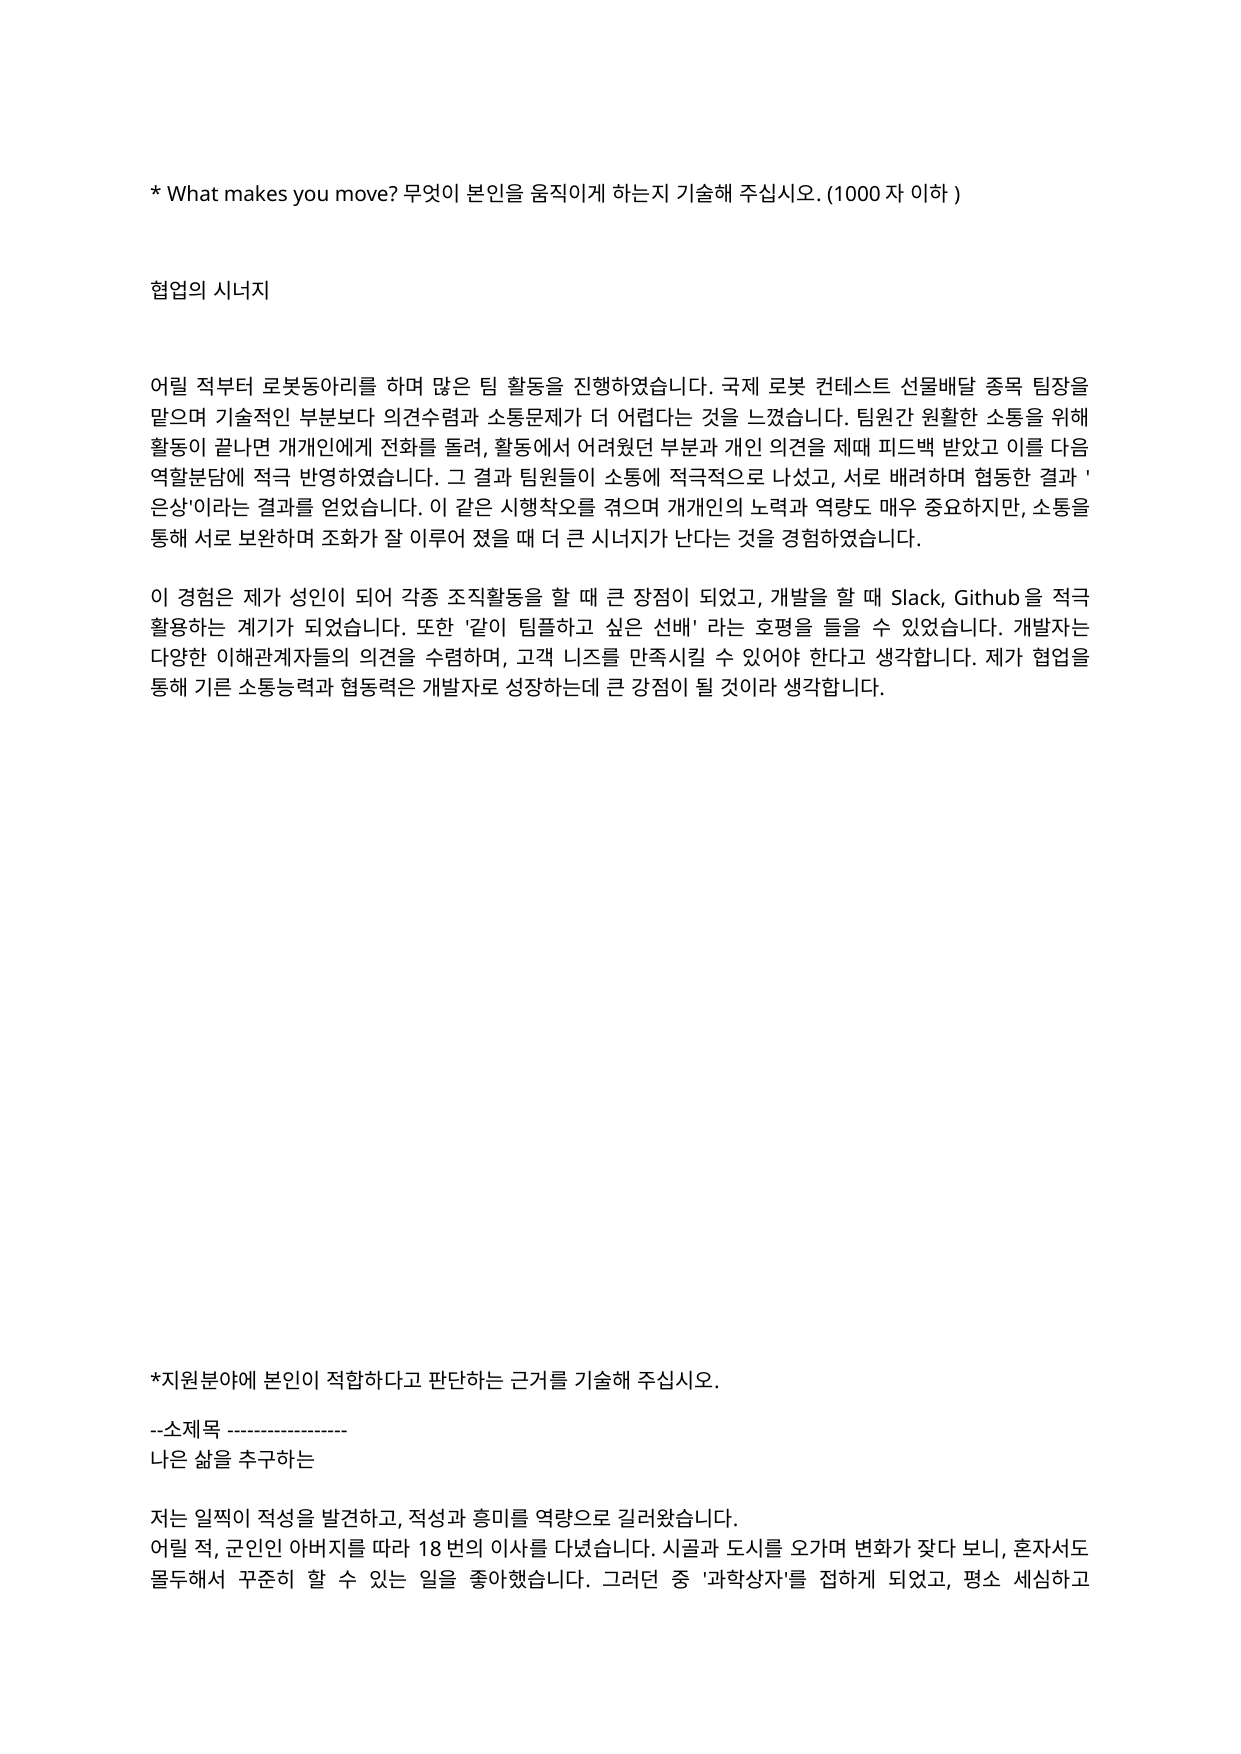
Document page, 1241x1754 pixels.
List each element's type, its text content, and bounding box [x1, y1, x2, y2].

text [150, 1533, 1090, 1593]
text 어릴 적부터 로봇동아리를 하며 많은 팀 활동을 진행하였습니다. 국제 로봇 컨테스트 선물배달 종목 팀장을 맡으며 기술적인 부분보다 의견수렴과 소통문제가 더 어렵다는 것을 느꼈습니다. 팀원간 원활한 소통을 위해 활동이 끝나면 개개인에게 전화를 돌려, 활동에서 어려웠던 부분과 개인 의견을 제때 피드백 받았고 이를 다음 역할분담에 적극 반영하였습니다. 그 결과 팀원들이 소통에 적극적으로 나섰고, 서로 배려하며 협동한 결과 '은상'이라는 결과를 얻었습니다. 이 같은 시행착오를 겪으며 개개인의 노력과 역량도 매우 중요하지만, 소통을 통해 서로 보완하며 조화가 잘 이루어 졌을 때 더 큰 시너지가 난다는 것을 경험하였습니다. [150, 370, 1090, 552]
text 저는 일찍이 적성을 발견하고, 적성과 흥미를 역량으로 길러왔습니다. [150, 1502, 1090, 1533]
text --소제목 ------------------ [150, 1413, 1090, 1444]
text 이 경험은 제가 성인이 되어 각종 조직활동을 할 때 큰 장점이 되었고, 개발을 할 때 Slack, Github을 적극 활용하는 계기가 되었습니다. 또한 '같이 팀플하고 싶은 선배' 라는 호평을 들을 수 있었습니다. 개발자는 다양한 이해관계자들의 의견을 수렴하며, 고객 니즈를 만족시킬 수 있어야 한다고 생각합니다. 제가 협업을 통해 기른 소통능력과 협동력은 개발자로 성장하는데 큰 강점이 될 것이라 생각합니다. [150, 581, 1090, 702]
text 나은 삶을 추구하는 [150, 1444, 1090, 1474]
text 협업의 시너지 [150, 274, 1090, 304]
text *지원분야에 본인이 적합하다고 판단하는 근거를 기술해 주십시오. [150, 1364, 1090, 1394]
